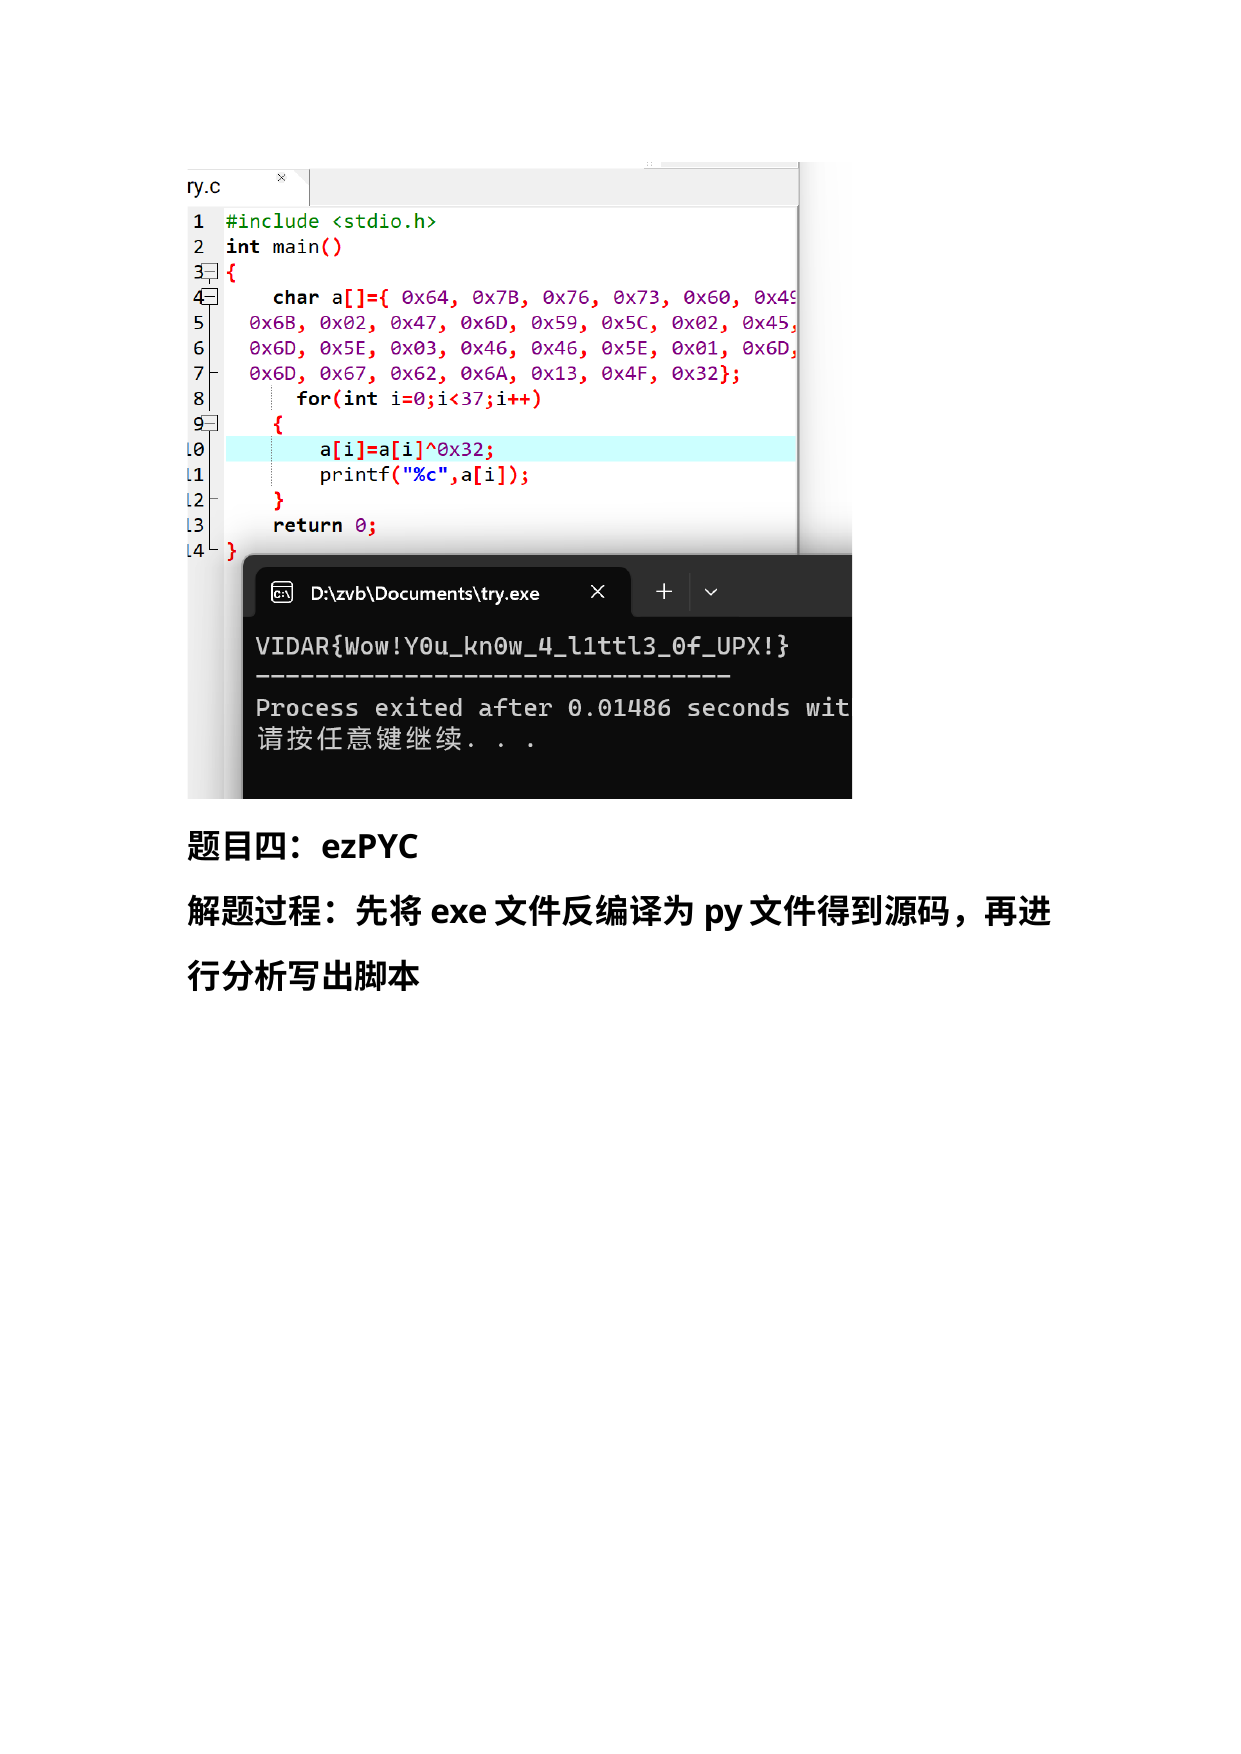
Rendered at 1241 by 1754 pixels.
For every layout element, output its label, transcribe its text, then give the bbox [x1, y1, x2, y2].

text 题目四：ezPYC [187, 812, 1053, 877]
picture [187, 162, 853, 799]
text 解题过程：先将exe文件反编译为py文件得到源码，再进行分析写出脚本 [187, 877, 1053, 1007]
